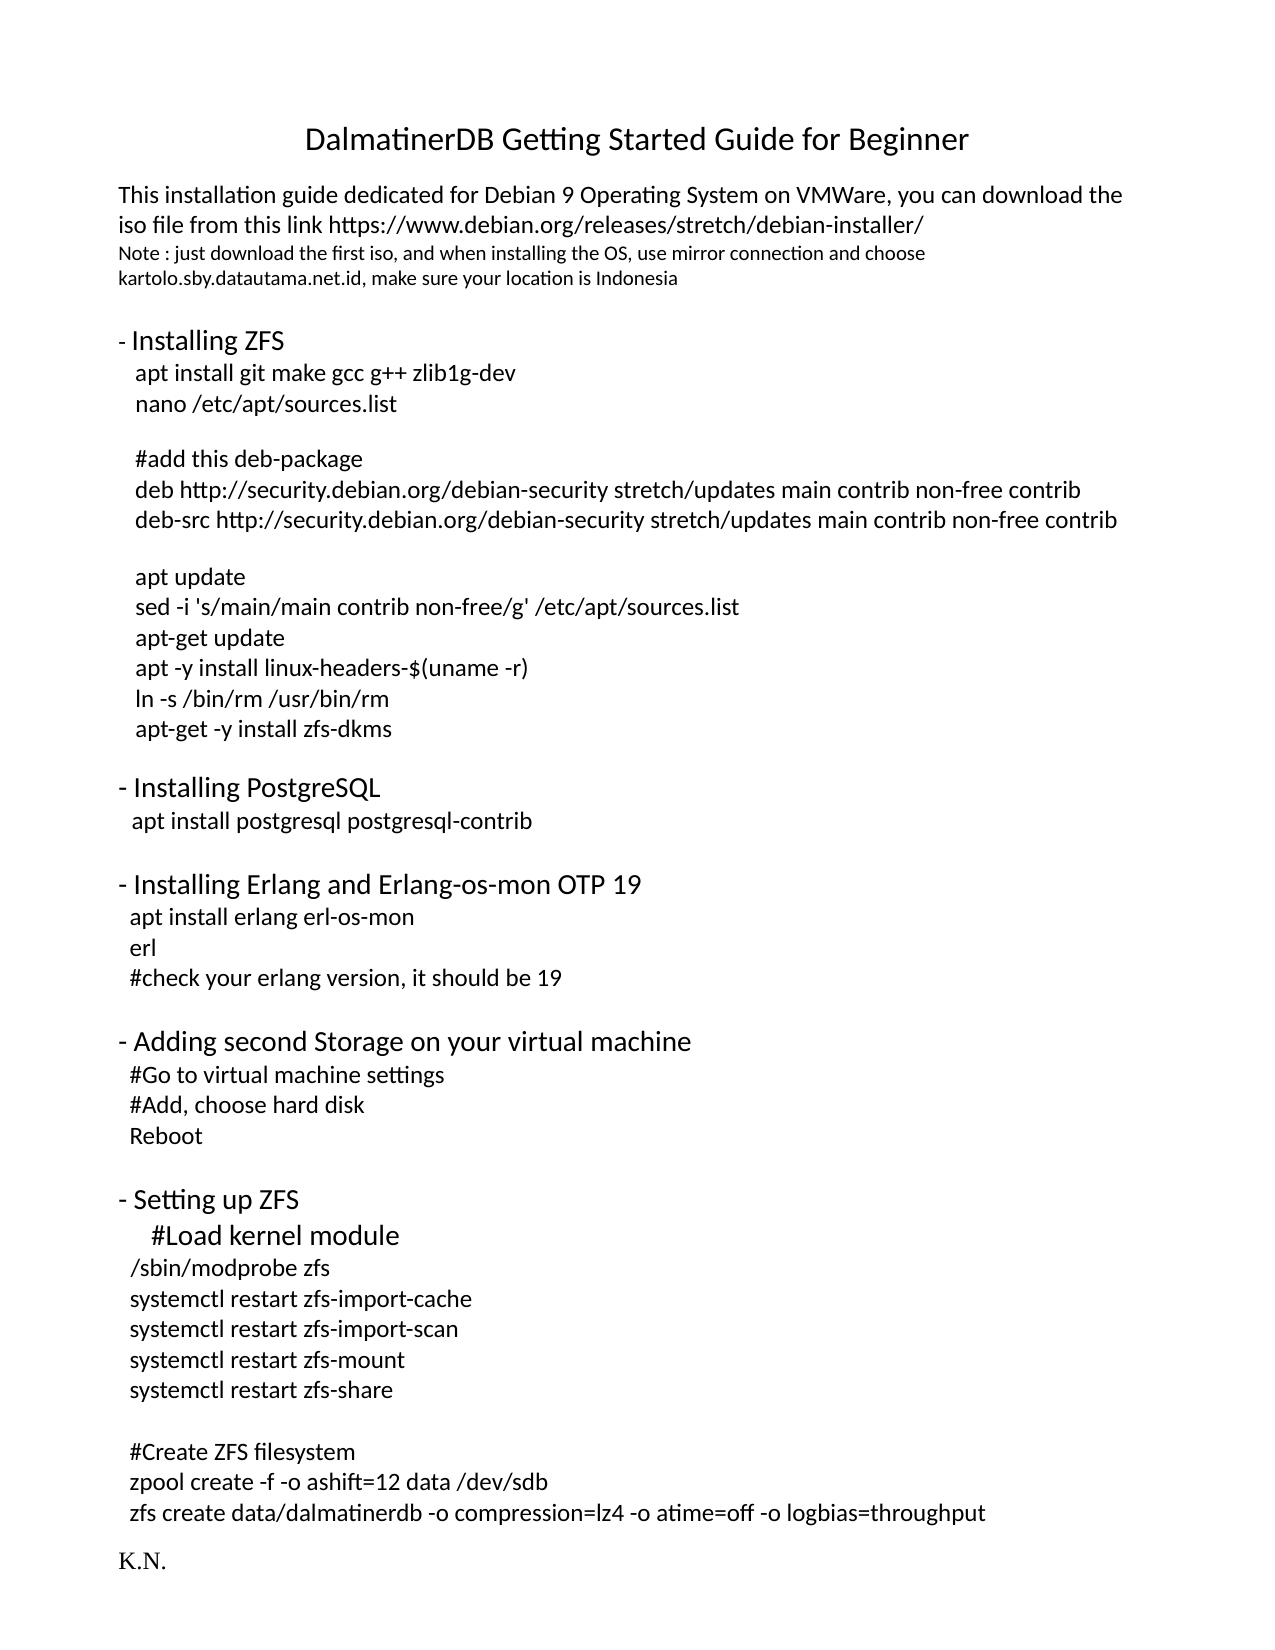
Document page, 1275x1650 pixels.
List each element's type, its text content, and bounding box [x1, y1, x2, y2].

text #check your erlang version, it should be 19 [118, 962, 1157, 993]
text - Setting up ZFS [118, 1181, 1157, 1217]
text This installation guide dedicated for Debian 9 Operating System on VMWare, you can download the iso file from this link https://www.debian.org/releases/stretch/debian-installer/ [118, 179, 1157, 240]
text sed -i 's/main/main contrib non-free/g' /etc/apt/sources.list [118, 591, 1157, 622]
text Reboot [118, 1120, 1157, 1151]
text nano /etc/apt/sources.list [118, 388, 1157, 418]
text #Go to virtual machine settings [118, 1059, 1157, 1090]
text apt install erlang erl-os-mon [118, 901, 1157, 932]
text #Load kernel module [118, 1217, 1157, 1252]
text Note : just download the first iso, and when installing the OS, use mirror connection and choose kartolo.sby.datautama.net.id, make sure your location is Indonesia [118, 240, 1157, 291]
text #add this deb-package [118, 444, 1157, 474]
text - Installing PostgreSQL [118, 769, 1157, 805]
text systemctl restart zfs-import-cache [118, 1283, 1157, 1313]
text zpool create -f -o ashift=12 data /dev/sdb [118, 1466, 1157, 1497]
text deb-src http://security.debian.org/debian-security stretch/updates main contrib non-free contrib [118, 505, 1157, 535]
text apt install postgresql postgresql-contrib [118, 805, 1157, 835]
text systemctl restart zfs-import-scan [118, 1313, 1157, 1344]
text apt-get -y install zfs-dkms [118, 713, 1157, 744]
text zfs create data/dalmatinerdb -o compression=lz4 -o atime=off -o logbias=throughput [118, 1497, 1157, 1527]
text erl [118, 932, 1157, 962]
text - Installing Erlang and Erlang-os-mon OTP 19 [118, 866, 1157, 901]
text ln -s /bin/rm /usr/bin/rm [118, 683, 1157, 713]
text apt update [118, 561, 1157, 591]
text #Add, choose hard disk [118, 1090, 1157, 1120]
text systemctl restart zfs-share [118, 1374, 1157, 1405]
text DalmatinerDB Getting Started Guide for Beginner [118, 118, 1157, 159]
text apt -y install linux-headers-$(uname -r) [118, 652, 1157, 683]
text apt install git make gcc g++ zlib1g-dev [118, 357, 1157, 388]
text - Adding second Storage on your virtual machine [118, 1023, 1157, 1059]
text - Installing ZFS [118, 322, 1157, 357]
text systemctl restart zfs-mount [118, 1344, 1157, 1374]
text #Create ZFS filesystem [118, 1436, 1157, 1466]
text deb http://security.debian.org/debian-security stretch/updates main contrib non-free contrib [118, 474, 1157, 505]
text /sbin/modprobe zfs [118, 1252, 1157, 1283]
text apt-get update [118, 622, 1157, 652]
